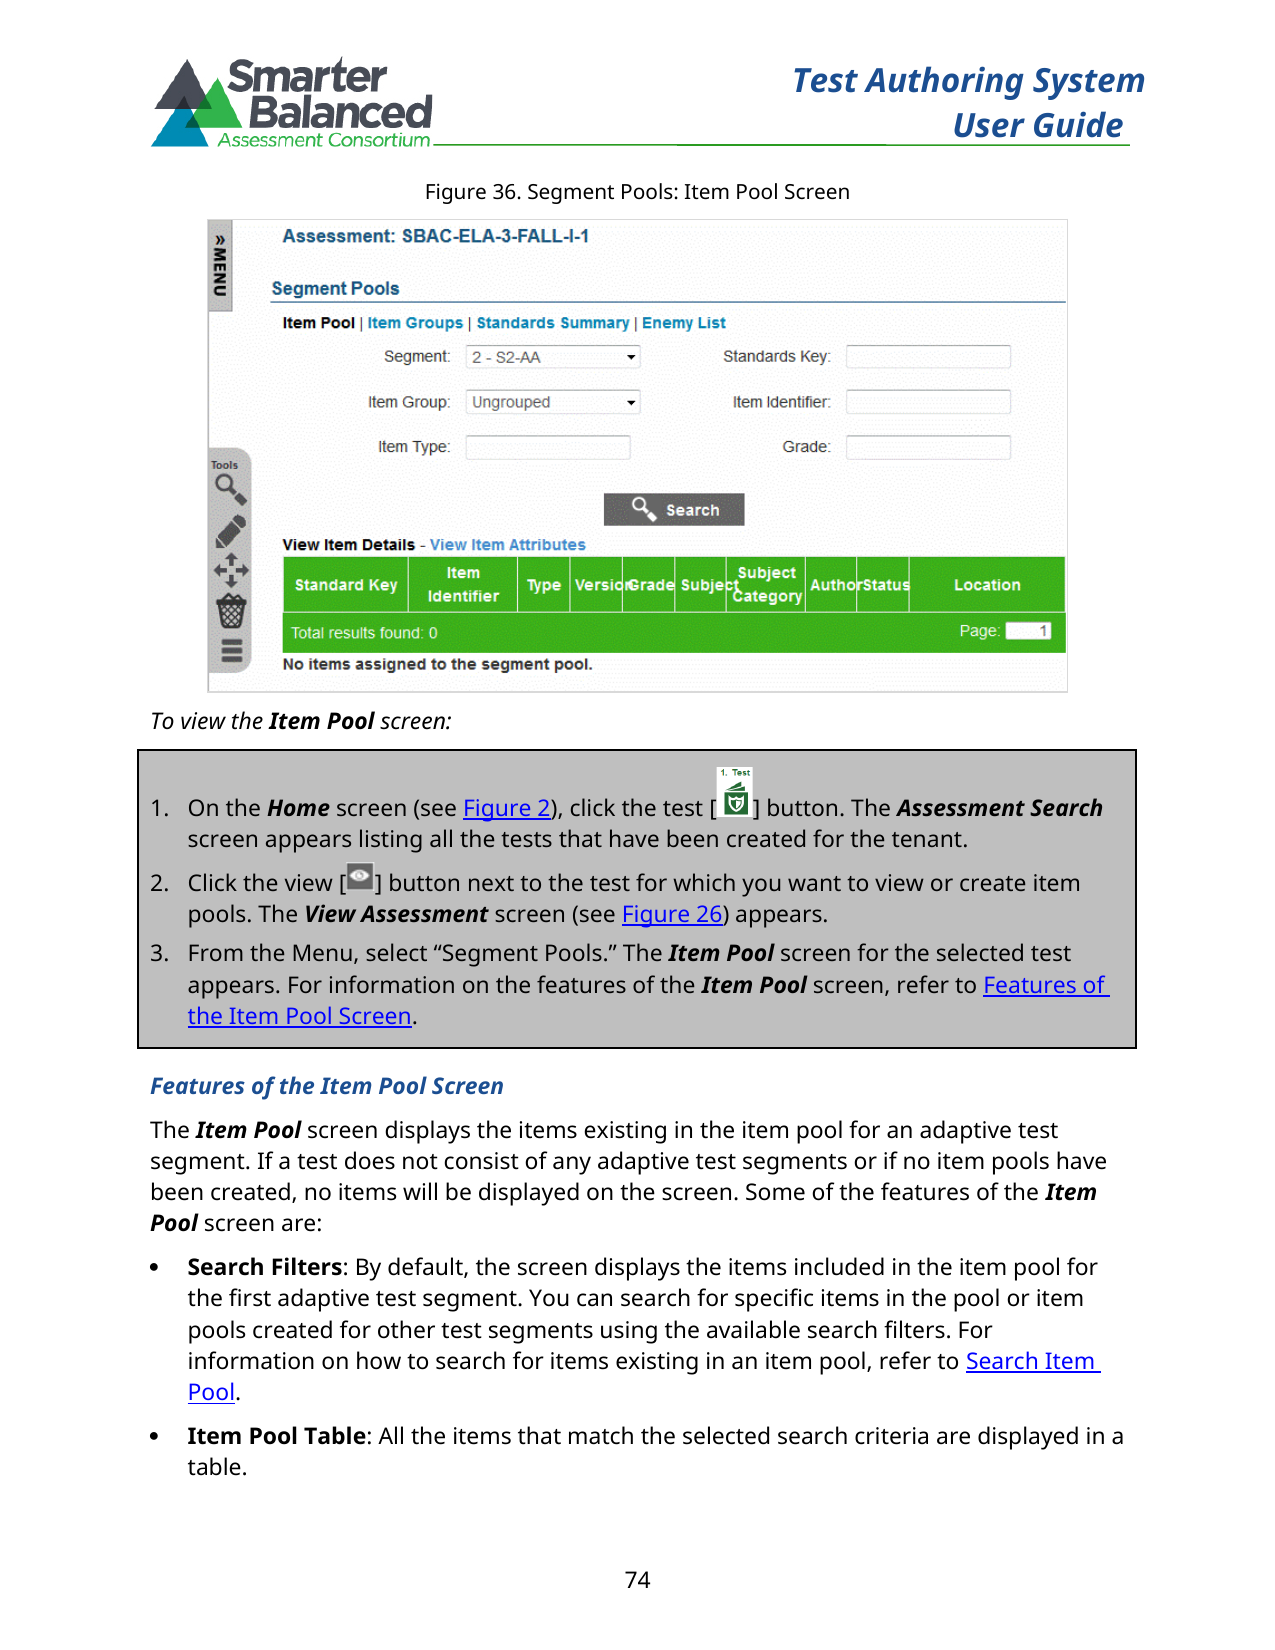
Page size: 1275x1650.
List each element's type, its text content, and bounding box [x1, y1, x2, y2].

list Search Filters: By default, the screen displays the items included in the item pool for the first adaptive test segment. You can search for specific items in the pool or item pools created for other test segments using the available search filters. For information on how to search for items existing in an item pool, refer to Search Item Pool. [150, 1251, 1125, 1407]
text Figure 36. Segment Pools: Item Pool Screen [150, 177, 1125, 206]
text The Item Pool screen displays the items existing in the item pool for an adaptive test segment. If a test does not consist of any adaptive test segments or if no item pools have been created, no items will be displayed on the screen. Some of the features of the Item Pool screen are: [150, 1114, 1125, 1239]
picture [346, 862, 375, 891]
picture [150, 56, 433, 147]
picture [208, 220, 1067, 691]
subtitle Features of the Item Pool Screen [150, 1070, 1125, 1101]
list Item Pool Table: All the items that match the selected search criteria are displayed in a table. [150, 1420, 1125, 1482]
picture [716, 767, 753, 817]
table_header On the Home screen (see Figure 2), click the test [] button. The Assessment Search screen appears listing all the tests that have been created for the tenant. Click the view [] button next to the test for which you want to view or create item pools. The View Assessment screen (see Figure 26) appears. From the Menu, select “Segment Pools.” The Item Pool screen for the selected test appears. For information on the features of the Item Pool screen, refer to Features of the Item Pool Screen. [139, 751, 1135, 1047]
text To view the Item Pool screen: [150, 705, 1125, 737]
